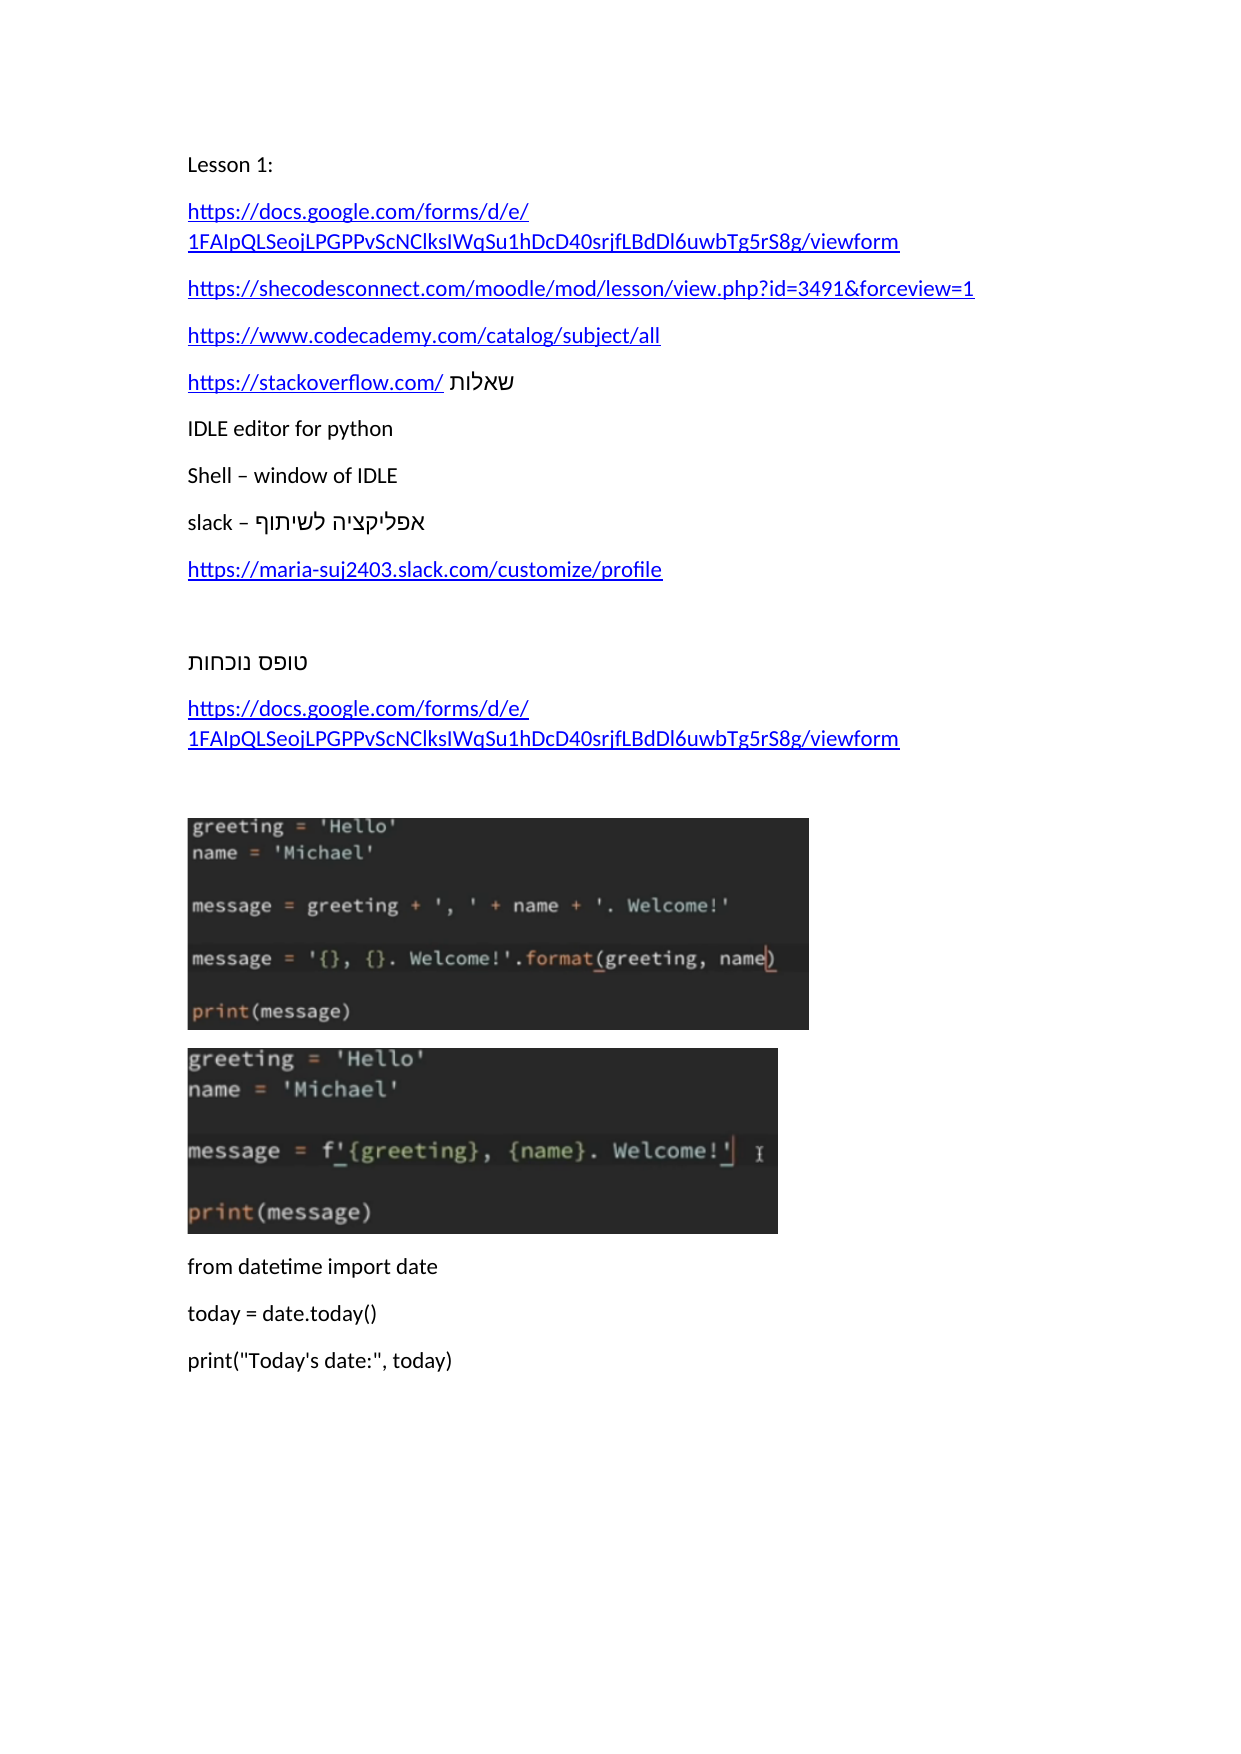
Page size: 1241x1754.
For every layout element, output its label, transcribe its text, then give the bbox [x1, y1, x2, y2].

text IDLE editor for python [187, 414, 1053, 443]
text טופס נוכחות [187, 649, 1053, 675]
text https://docs.google.com/forms/d/e/1FAIpQLSeojLPGPPvScNClksIWqSu1hDcD40srjfLBdDl6uwbTg5rS8g/viewform [187, 694, 1053, 752]
text slack – אפליקציה לשיתוף [187, 508, 1053, 536]
text https://www.codecademy.com/catalog/subject/all [187, 321, 1053, 349]
text https://stackoverflow.com/ שאלות [187, 368, 1053, 396]
text from datetime import date [187, 1252, 1053, 1280]
text today = date.today() [187, 1299, 1053, 1327]
text https://maria-suj2403.slack.com/customize/profile [187, 555, 1053, 583]
text print("Today's date:", today) [187, 1346, 1053, 1374]
picture [187, 818, 809, 1030]
text Lesson 1: [187, 150, 1053, 178]
picture [187, 1048, 778, 1234]
text https://docs.google.com/forms/d/e/1FAIpQLSeojLPGPPvScNClksIWqSu1hDcD40srjfLBdDl6uwbTg5rS8g/viewform [187, 197, 1053, 255]
text Shell – window of IDLE [187, 461, 1053, 489]
text https://shecodesconnect.com/moodle/mod/lesson/view.php?id=3491&forceview=1 [187, 274, 1053, 302]
